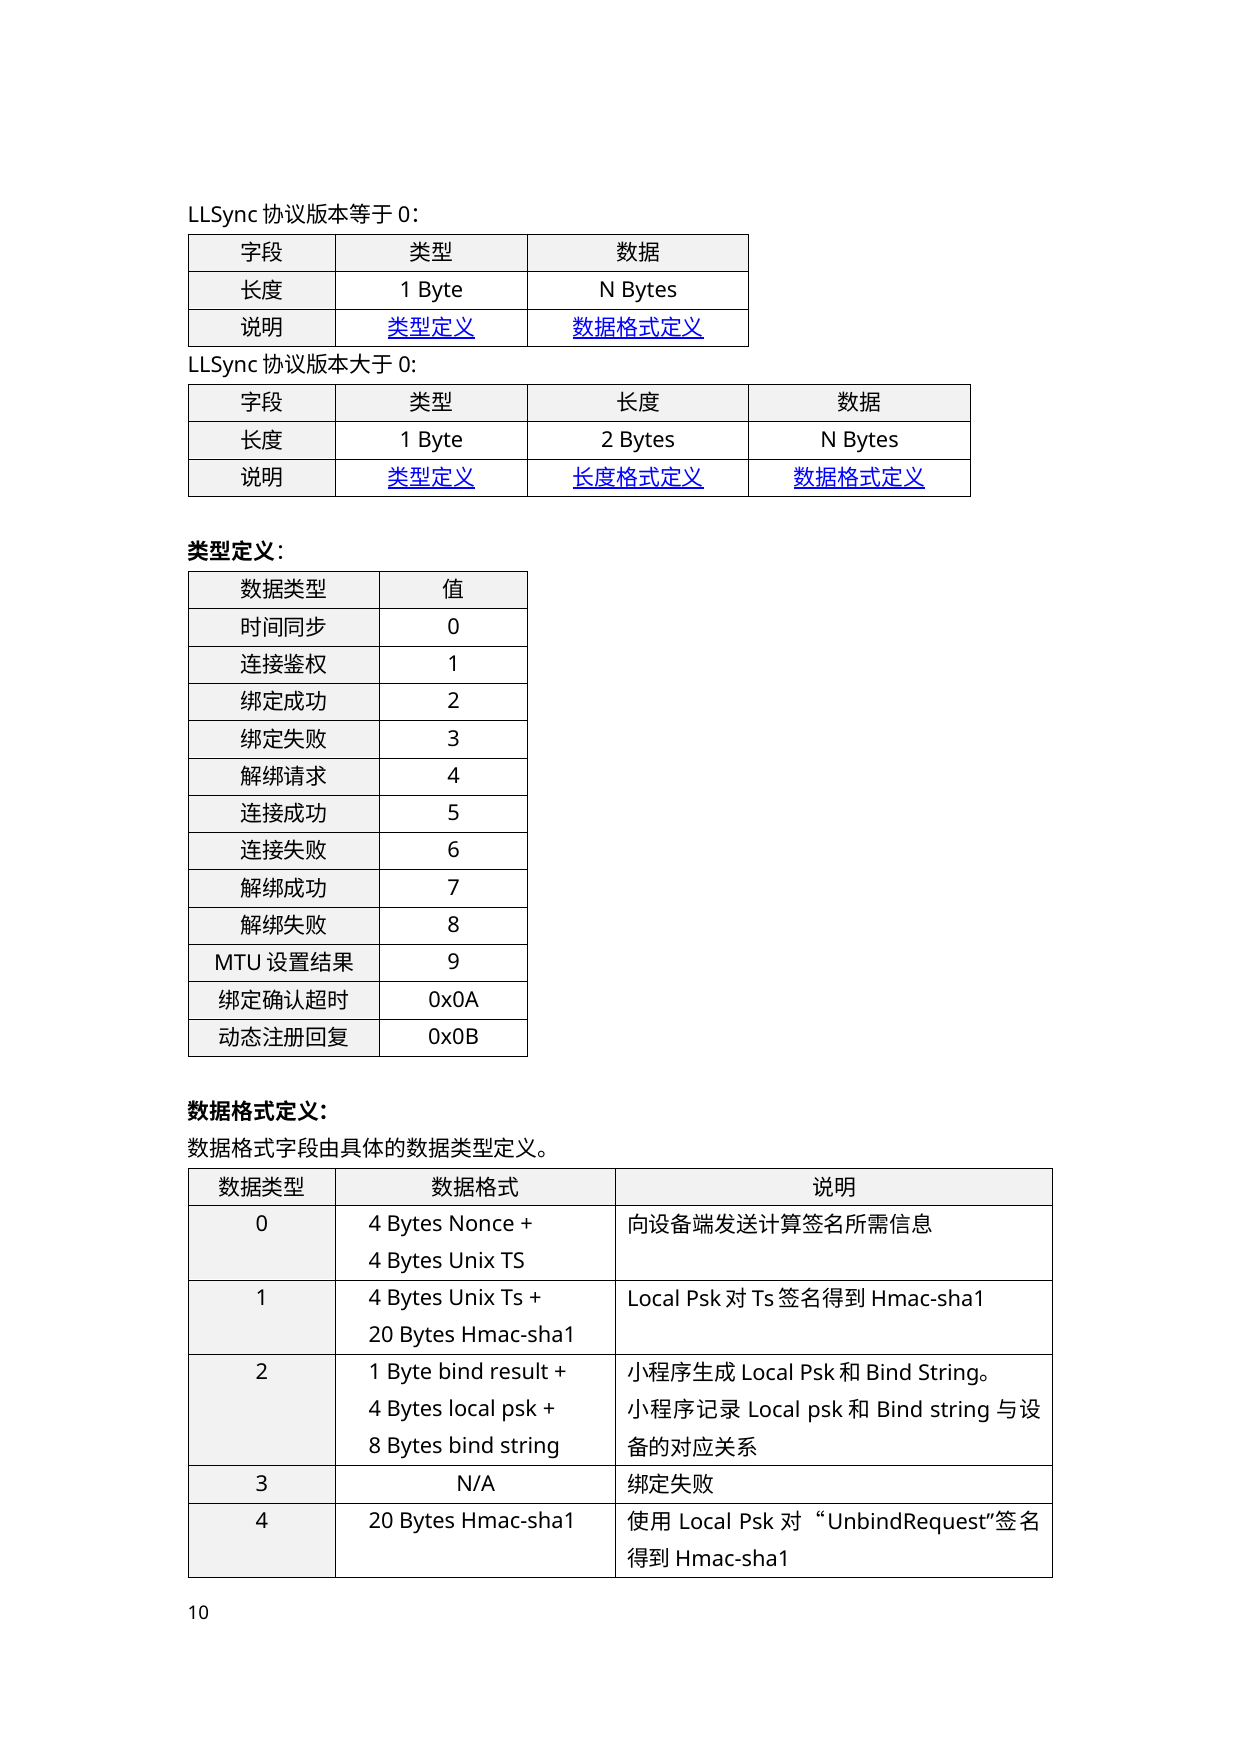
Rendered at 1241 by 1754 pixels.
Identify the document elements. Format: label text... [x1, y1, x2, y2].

table_cell 4 [189, 1504, 335, 1577]
table_cell 0 [189, 1206, 335, 1279]
table_cell 连接鉴权 [189, 647, 379, 683]
table_cell 1 [189, 1281, 335, 1354]
table_cell 0 [380, 609, 527, 646]
table_header 数据 [528, 235, 748, 271]
table_cell N Bytes [749, 422, 970, 458]
text 数据格式字段由具体的数据类型定义。 [187, 1131, 1053, 1163]
table_cell N Bytes [528, 272, 748, 308]
table_cell 1 Byte [336, 272, 527, 308]
table_cell 5 [380, 796, 527, 832]
table_cell 类型定义 [336, 460, 527, 496]
table_cell 小程序生成Local Psk和Bind String。 小程序记录Local psk和Bind string与设备的对应关系 [616, 1355, 1052, 1465]
table_cell 6 [380, 833, 527, 869]
table_header 字段 [189, 235, 335, 271]
table_cell 2 Bytes [528, 422, 748, 458]
text LLSync协议版本大于 0: [187, 347, 1053, 379]
table_header 数据格式 [336, 1169, 615, 1205]
table_cell 7 [380, 870, 527, 907]
table_header 类型 [336, 385, 527, 421]
table_header 类型 [336, 235, 527, 271]
table_cell 4 [380, 759, 527, 795]
table_cell 9 [380, 945, 527, 981]
table_header 字段 [189, 385, 335, 421]
table_header 长度 [528, 385, 748, 421]
table_cell 解绑请求 [189, 759, 379, 795]
table_cell 4 Bytes Nonce + 4 Bytes Unix TS [336, 1206, 615, 1279]
table_cell 数据格式定义 [749, 460, 970, 496]
table_cell 绑定失败 [616, 1466, 1052, 1503]
table_cell 绑定确认超时 [189, 982, 379, 1018]
table_cell 3 [380, 721, 527, 757]
table_cell 长度 [189, 272, 335, 308]
table_cell 长度 [189, 422, 335, 458]
table_cell 1 [380, 647, 527, 683]
table_cell 使用Local Psk对“UnbindRequest”签名得到Hmac-sha1 [616, 1504, 1052, 1577]
table_header 说明 [616, 1169, 1052, 1205]
table_cell 时间同步 [189, 609, 379, 646]
table_cell 解绑成功 [189, 870, 379, 907]
table_cell 绑定成功 [189, 684, 379, 720]
table_cell 4 Bytes Unix Ts + 20 Bytes Hmac-sha1 [336, 1281, 615, 1354]
table_cell 说明 [189, 310, 335, 346]
text 类型定义： [187, 534, 1053, 566]
table_cell Local Psk对Ts签名得到Hmac-sha1 [616, 1281, 1052, 1354]
table_cell 动态注册回复 [189, 1020, 379, 1056]
table_cell 2 [189, 1355, 335, 1465]
text LLSync协议版本等于0： [187, 197, 1053, 229]
table_cell 连接失败 [189, 833, 379, 869]
table_cell 1 Byte [336, 422, 527, 458]
table_cell MTU设置结果 [189, 945, 379, 981]
table_cell 连接成功 [189, 796, 379, 832]
table_cell 1 Byte bind result + 4 Bytes local psk + 8 Bytes bind string [336, 1355, 615, 1465]
table_cell 0x0B [380, 1020, 527, 1056]
table_cell 解绑失败 [189, 908, 379, 944]
table_header 值 [380, 572, 527, 608]
table_header 数据类型 [189, 572, 379, 608]
table_cell 说明 [189, 460, 335, 496]
table_cell 8 [380, 908, 527, 944]
table_cell 向设备端发送计算签名所需信息 [616, 1206, 1052, 1279]
table_cell 3 [189, 1466, 335, 1503]
table_cell N/A [336, 1466, 615, 1503]
table_cell 长度格式定义 [528, 460, 748, 496]
table_cell 类型定义 [336, 310, 527, 346]
text 数据格式定义： [187, 1094, 1053, 1126]
table_header 数据类型 [189, 1169, 335, 1205]
table_cell 2 [380, 684, 527, 720]
table_cell 0x0A [380, 982, 527, 1018]
table_cell 绑定失败 [189, 721, 379, 757]
table_header 数据 [749, 385, 970, 421]
table_cell 20 Bytes Hmac-sha1 [336, 1504, 615, 1577]
table_cell 数据格式定义 [528, 310, 748, 346]
